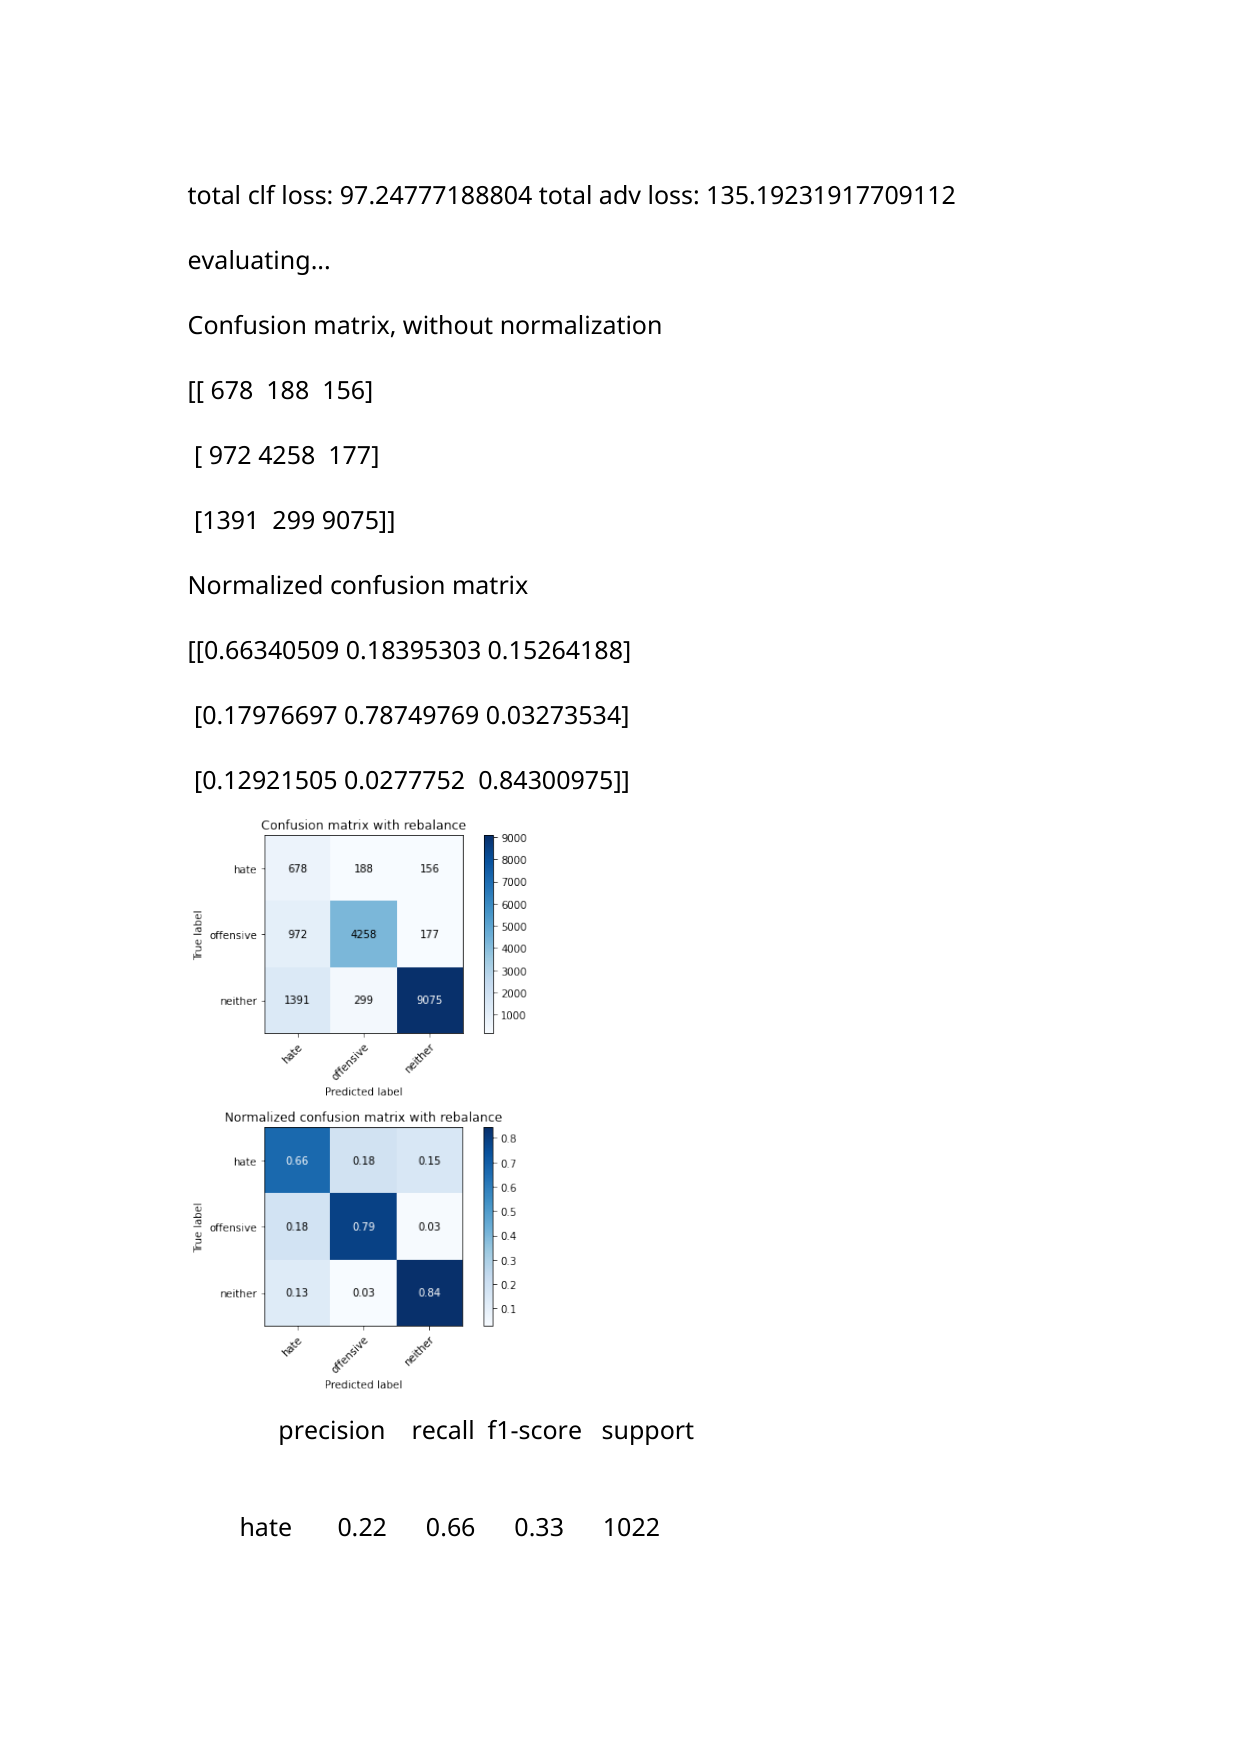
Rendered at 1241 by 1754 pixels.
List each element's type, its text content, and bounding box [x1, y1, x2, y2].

text [0.17976697 0.78749769 0.03273534] [187, 682, 1053, 747]
picture [187, 1105, 524, 1397]
text hate 0.22 0.66 0.33 1022 [187, 1494, 1053, 1559]
text [ 972 4258 177] [187, 422, 1053, 487]
text [[0.66340509 0.18395303 0.15264188] [187, 617, 1053, 682]
text total clf loss: 97.24777188804 total adv loss: 135.19231917709112 [187, 162, 1053, 227]
text [0.12921505 0.0277752 0.84300975]] [187, 747, 1053, 812]
picture [187, 812, 534, 1104]
text [1391 299 9075]] [187, 487, 1053, 552]
text Confusion matrix, without normalization [187, 292, 1053, 357]
text precision recall f1-score support [187, 1397, 1053, 1462]
text evaluating... [187, 227, 1053, 292]
text Normalized confusion matrix [187, 552, 1053, 617]
text [[ 678 188 156] [187, 357, 1053, 422]
